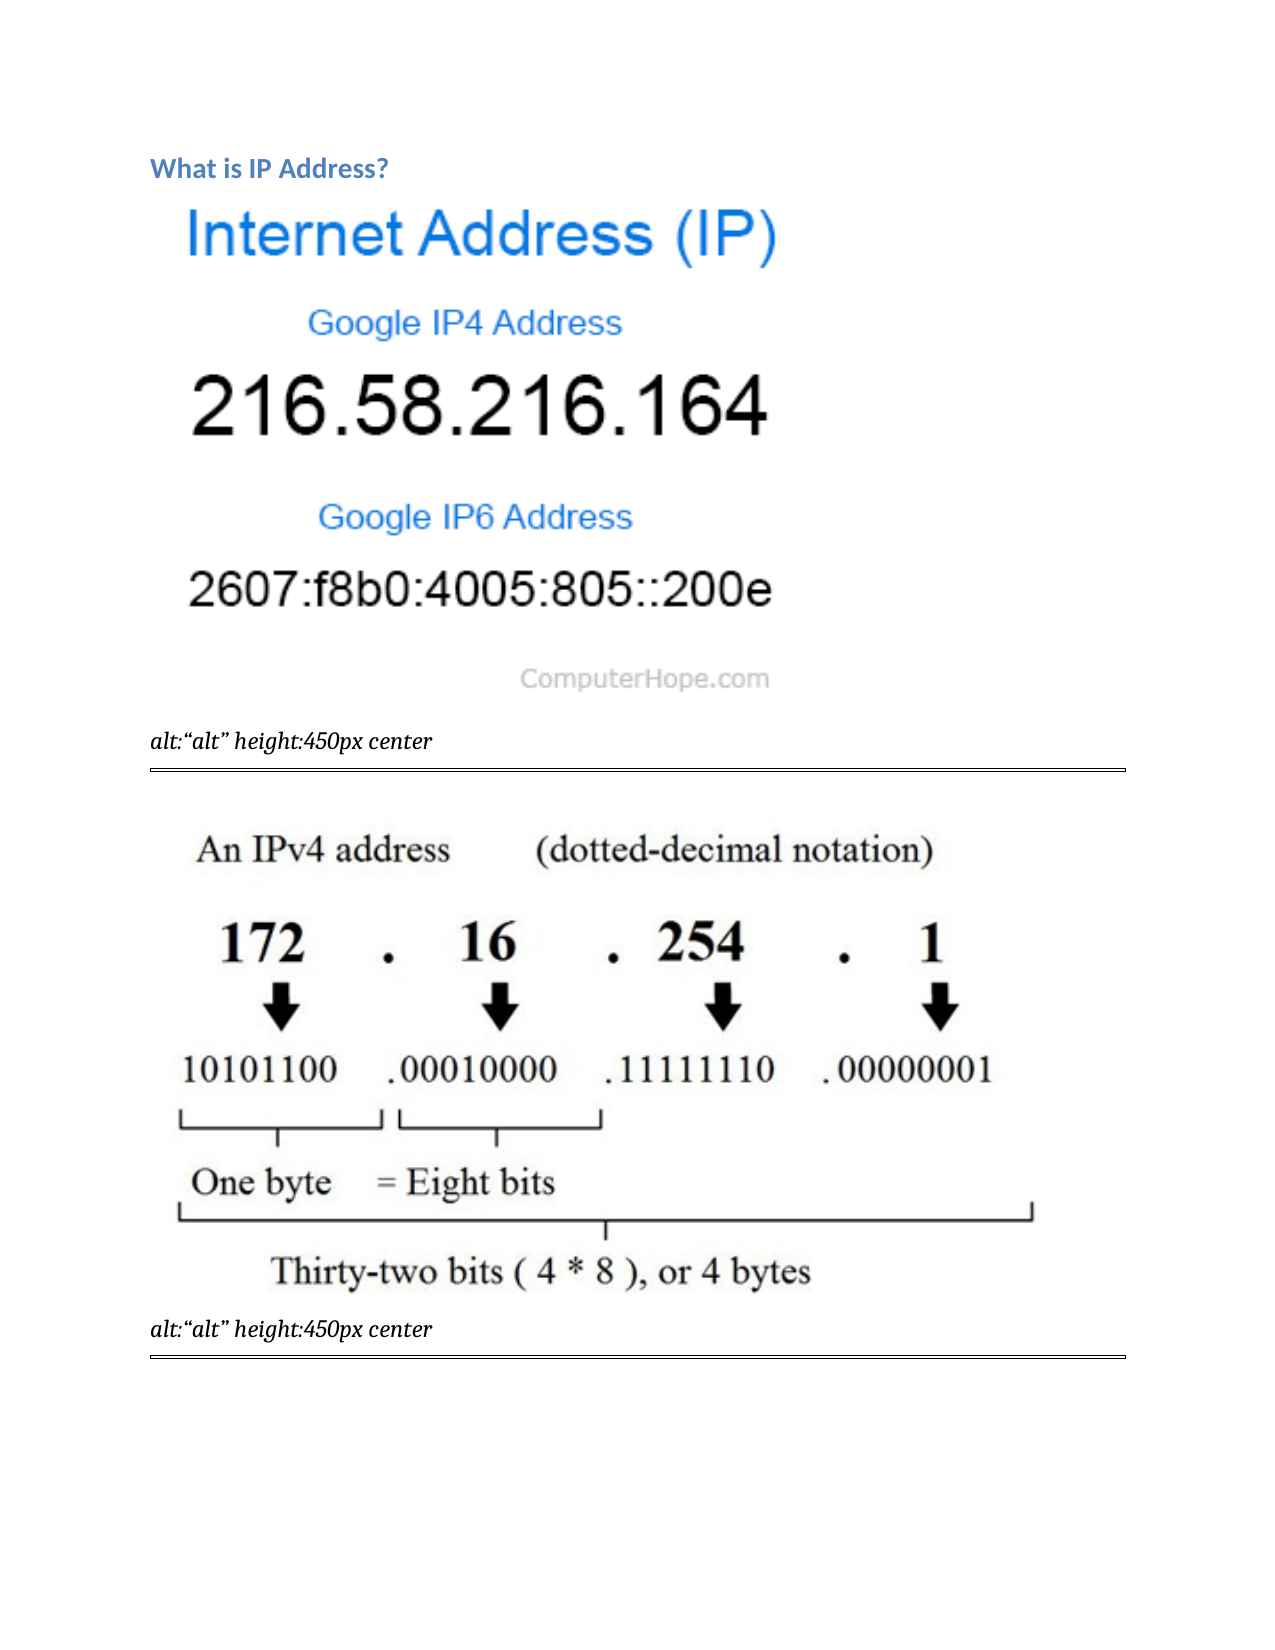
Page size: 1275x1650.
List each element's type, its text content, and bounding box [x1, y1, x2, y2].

text alt:“alt” height:450px center [150, 727, 1125, 756]
subtitle What is IP Address? [150, 150, 1125, 186]
text alt:“alt” height:450px center [150, 1314, 1125, 1343]
picture [168, 818, 1044, 1294]
picture [168, 185, 794, 707]
